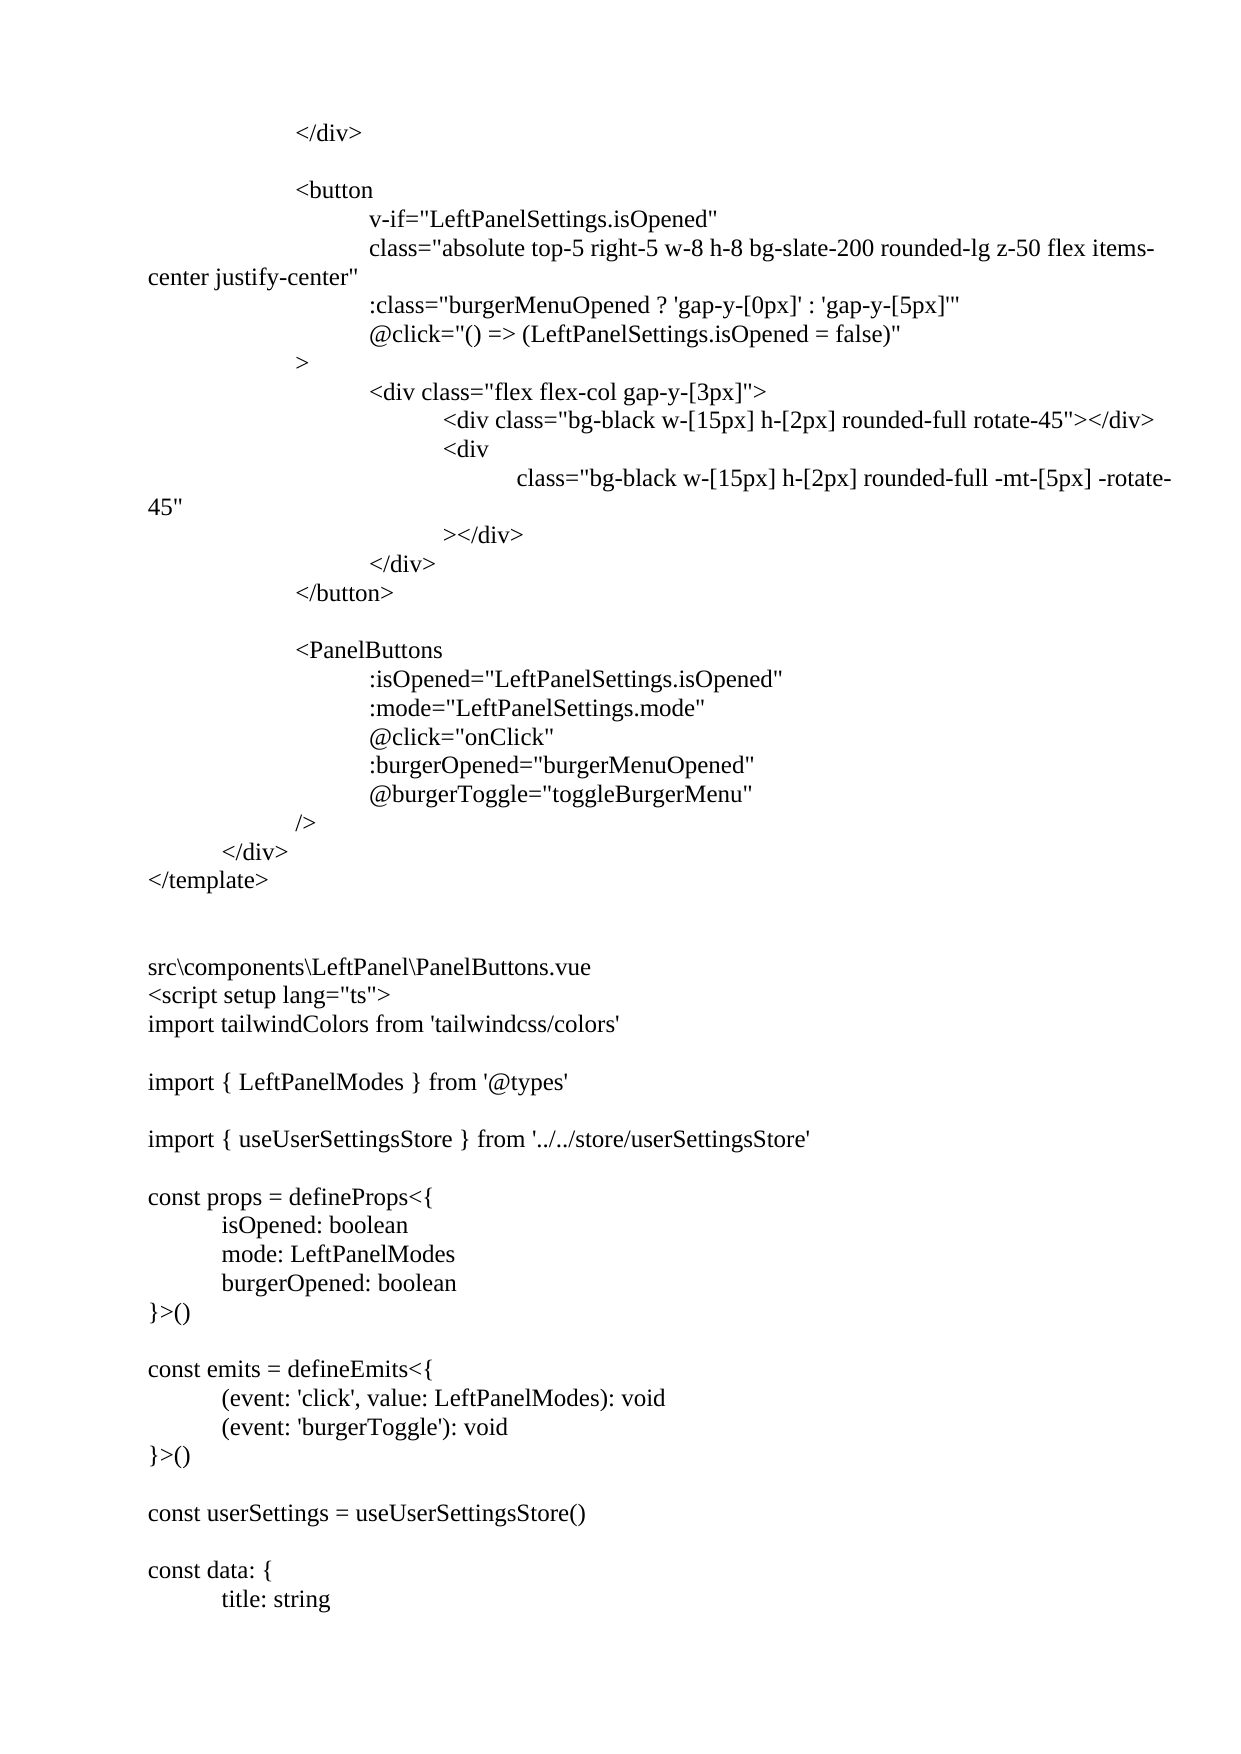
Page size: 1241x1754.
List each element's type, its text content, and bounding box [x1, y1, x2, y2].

text </div> [148, 549, 1181, 578]
text <PanelButtons [148, 636, 1181, 664]
text <button [148, 176, 1181, 204]
text const props = defineProps<{ [148, 1182, 1181, 1211]
text class="bg-black w-[15px] h-[2px] rounded-full -mt-[5px] -rotate-45" [148, 463, 1181, 521]
text :class="burgerMenuOpened ? 'gap-y-[0px]' : 'gap-y-[5px]'" [148, 291, 1181, 319]
text @click="() => (LeftPanelSettings.isOpened = false)" [148, 319, 1181, 348]
text title: string [148, 1584, 1181, 1613]
text > [148, 348, 1181, 377]
text /> [148, 808, 1181, 837]
text import { useUserSettingsStore } from '../../store/userSettingsStore' [148, 1124, 1181, 1153]
text (event: 'burgerToggle'): void [148, 1412, 1181, 1441]
text src\components\LeftPanel\PanelButtons.vue [148, 952, 1181, 981]
text }>() [148, 1441, 1181, 1469]
text ></div> [148, 521, 1181, 549]
text :burgerOpened="burgerMenuOpened" [148, 751, 1181, 779]
text <script setup lang="ts"> [148, 981, 1181, 1009]
text v-if="LeftPanelSettings.isOpened" [148, 204, 1181, 233]
text @click="onClick" [148, 722, 1181, 751]
text </div> [148, 118, 1181, 147]
text const userSettings = useUserSettingsStore() [148, 1498, 1181, 1527]
text </template> [148, 866, 1181, 894]
text :isOpened="LeftPanelSettings.isOpened" [148, 664, 1181, 693]
text <div [148, 434, 1181, 463]
text <div class="bg-black w-[15px] h-[2px] rounded-full rotate-45"></div> [148, 406, 1181, 434]
text class="absolute top-5 right-5 w-8 h-8 bg-slate-200 rounded-lg z-50 flex items-center justify-center" [148, 233, 1181, 291]
text import { LeftPanelModes } from '@types' [148, 1067, 1181, 1096]
text const data: { [148, 1556, 1181, 1584]
text <div class="flex flex-col gap-y-[3px]"> [148, 377, 1181, 406]
text </button> [148, 578, 1181, 607]
text isOpened: boolean [148, 1211, 1181, 1239]
text burgerOpened: boolean [148, 1268, 1181, 1297]
text mode: LeftPanelModes [148, 1239, 1181, 1268]
text const emits = defineEmits<{ [148, 1354, 1181, 1383]
text :mode="LeftPanelSettings.mode" [148, 693, 1181, 722]
text (event: 'click', value: LeftPanelModes): void [148, 1383, 1181, 1412]
text </div> [148, 837, 1181, 866]
text }>() [148, 1297, 1181, 1326]
text @burgerToggle="toggleBurgerMenu" [148, 779, 1181, 808]
text import tailwindColors from 'tailwindcss/colors' [148, 1009, 1181, 1038]
